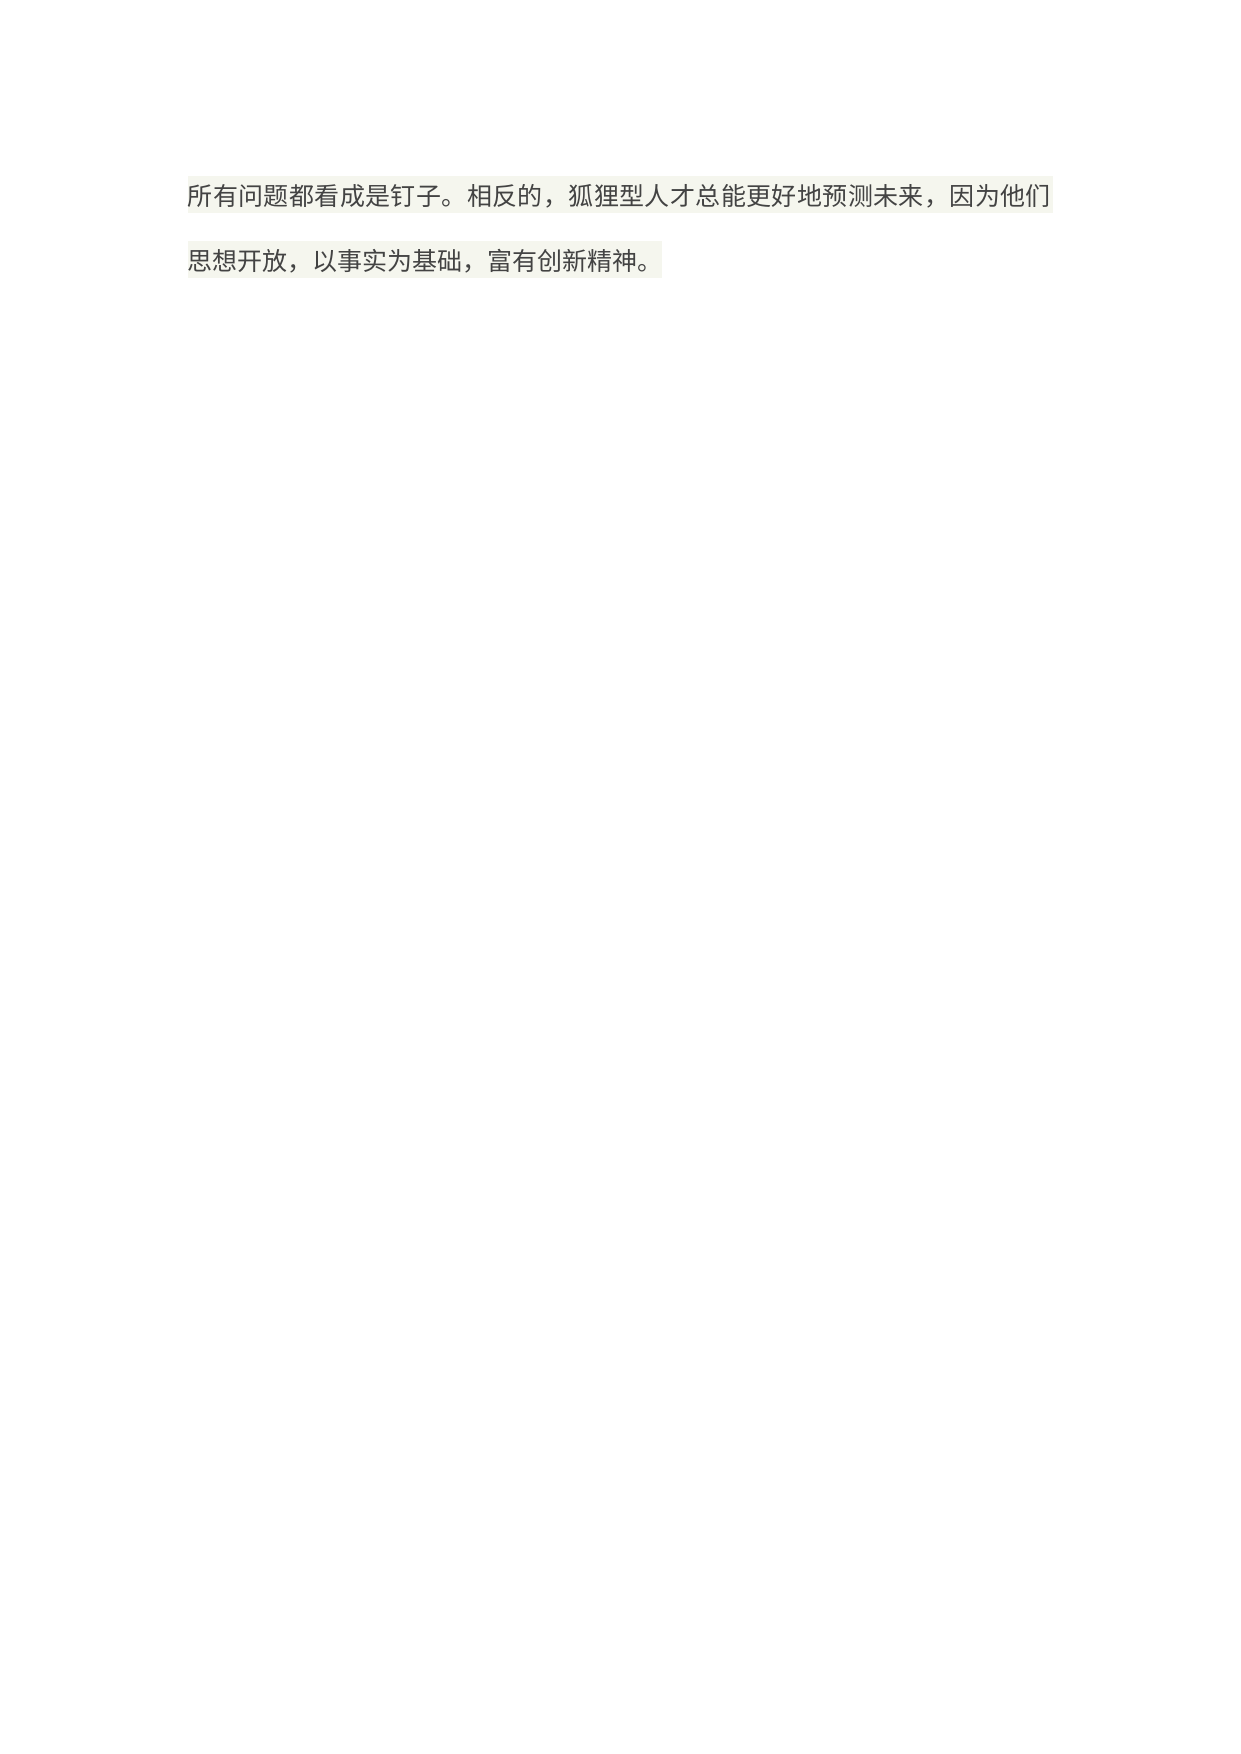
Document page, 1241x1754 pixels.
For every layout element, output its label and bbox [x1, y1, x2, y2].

text [187, 162, 1053, 292]
